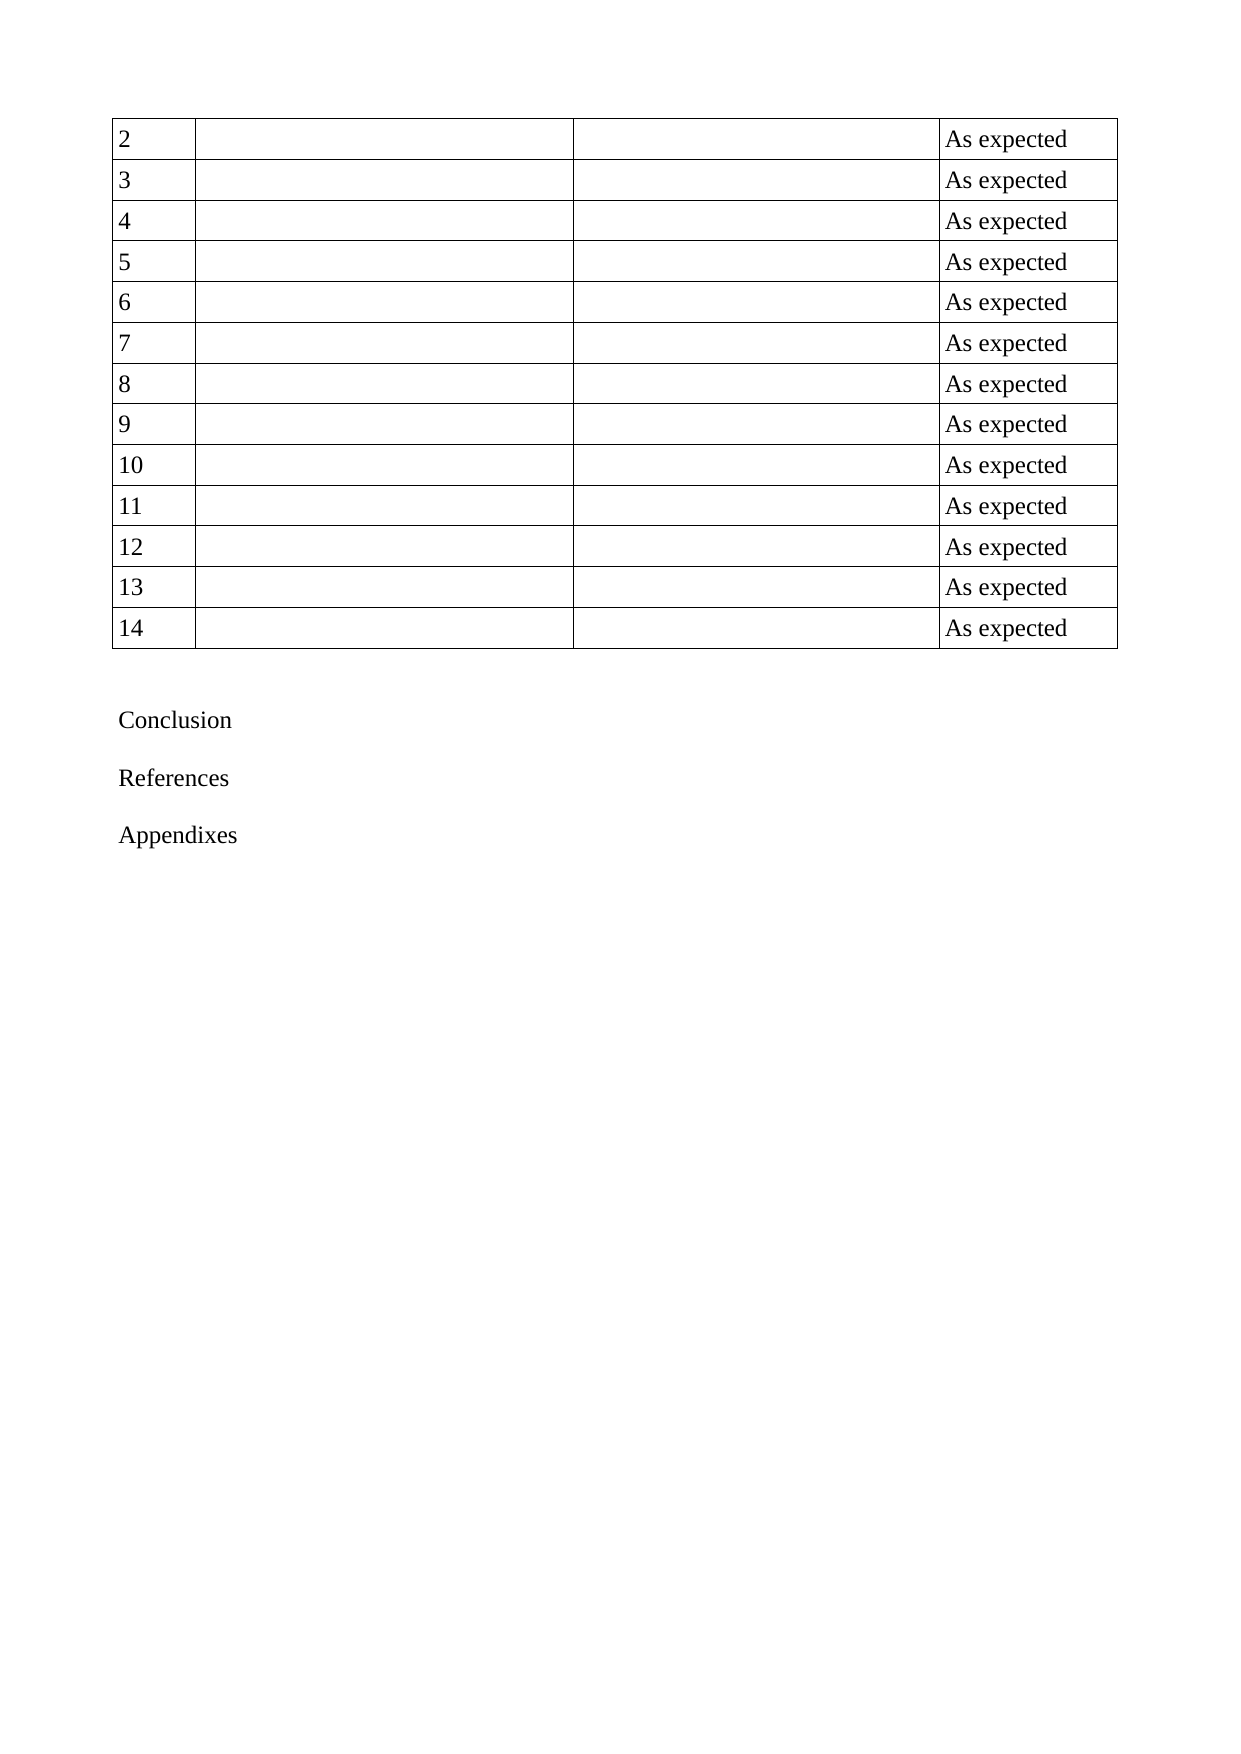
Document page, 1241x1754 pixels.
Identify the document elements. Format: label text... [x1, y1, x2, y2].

table_cell [196, 119, 573, 159]
table_cell [196, 526, 573, 566]
table_cell 14 [113, 608, 195, 648]
table_cell As expected [940, 119, 1117, 159]
table_cell 7 [113, 323, 195, 362]
table_cell As expected [940, 567, 1117, 607]
table_cell As expected [940, 526, 1117, 566]
table_cell As expected [940, 201, 1117, 240]
table_cell [196, 323, 573, 362]
table_cell As expected [940, 241, 1117, 281]
table_cell 13 [113, 567, 195, 607]
table_cell [196, 404, 573, 444]
table_cell [196, 201, 573, 240]
table_cell [574, 241, 939, 281]
table_cell As expected [940, 608, 1117, 648]
table_cell [196, 445, 573, 485]
table_cell As expected [940, 364, 1117, 403]
table_cell As expected [940, 282, 1117, 322]
table_cell [574, 526, 939, 566]
table_cell [574, 201, 939, 240]
table_cell [574, 486, 939, 525]
text References [118, 763, 1122, 792]
table_cell 2 [113, 119, 195, 159]
table_cell [574, 119, 939, 159]
table_cell As expected [940, 486, 1117, 525]
table_cell [574, 323, 939, 362]
table_cell As expected [940, 445, 1117, 485]
table_cell [574, 445, 939, 485]
table_cell [196, 241, 573, 281]
table_cell 8 [113, 364, 195, 403]
table_cell [196, 160, 573, 199]
table_cell [196, 567, 573, 607]
table_cell 4 [113, 201, 195, 240]
table_cell As expected [940, 323, 1117, 362]
table_cell 11 [113, 486, 195, 525]
table_cell [574, 567, 939, 607]
table_cell 10 [113, 445, 195, 485]
text Appendixes [118, 821, 1122, 849]
table_cell 5 [113, 241, 195, 281]
table_cell As expected [940, 404, 1117, 444]
table_cell [574, 160, 939, 199]
table_cell [574, 282, 939, 322]
text Conclusion [118, 706, 1122, 734]
table_cell [574, 404, 939, 444]
table_cell As expected [940, 160, 1117, 199]
table_cell [574, 608, 939, 648]
table_cell 12 [113, 526, 195, 566]
table_cell [196, 364, 573, 403]
table_cell 6 [113, 282, 195, 322]
table_cell 3 [113, 160, 195, 199]
table_cell [196, 282, 573, 322]
table_cell [574, 364, 939, 403]
table_cell [196, 608, 573, 648]
table_cell 9 [113, 404, 195, 444]
table_cell [196, 486, 573, 525]
